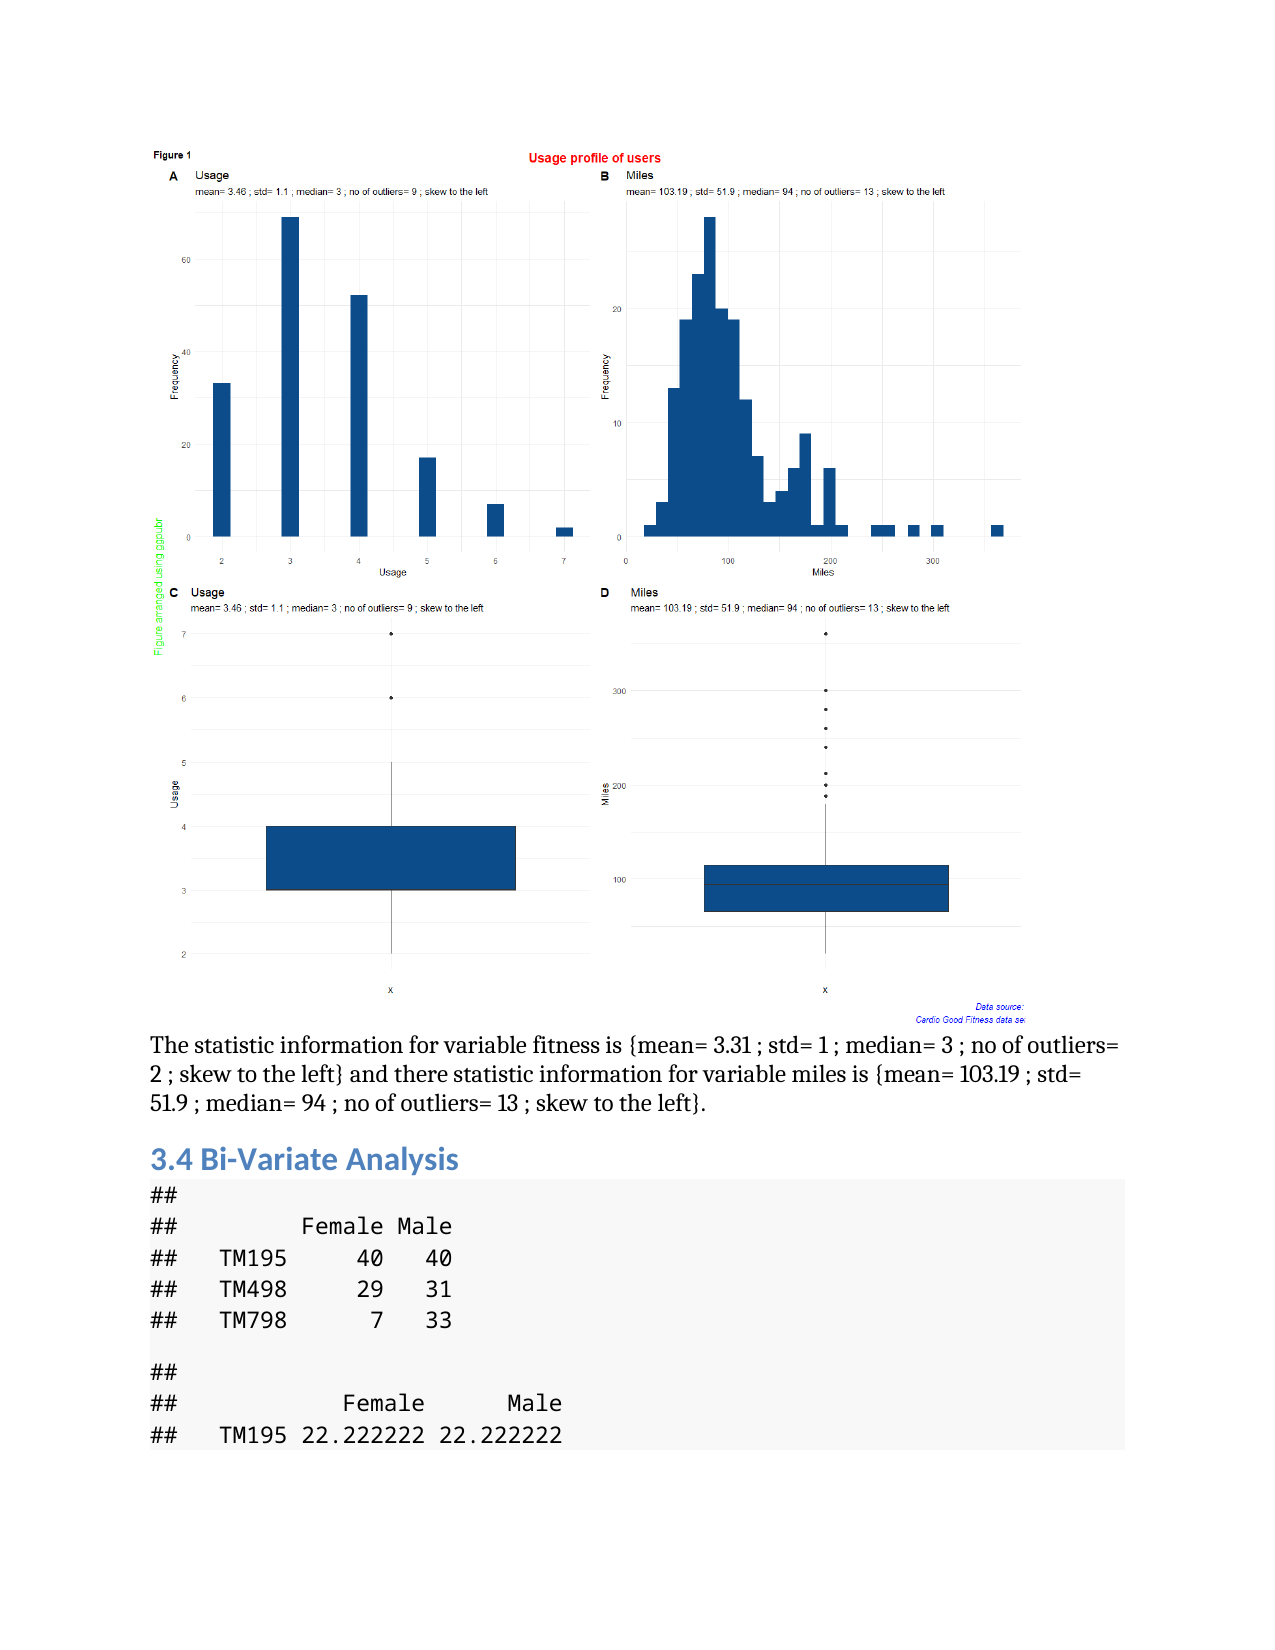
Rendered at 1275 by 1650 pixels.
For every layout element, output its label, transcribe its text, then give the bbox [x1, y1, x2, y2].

subtitle 3.4 Bi-Variate Analysis [150, 1138, 1125, 1179]
picture [150, 150, 1025, 1025]
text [150, 1356, 1125, 1450]
text ## ## Female Male ## TM195 40 40 ## TM498 29 31 ## TM798 7 33 [150, 1179, 1125, 1335]
